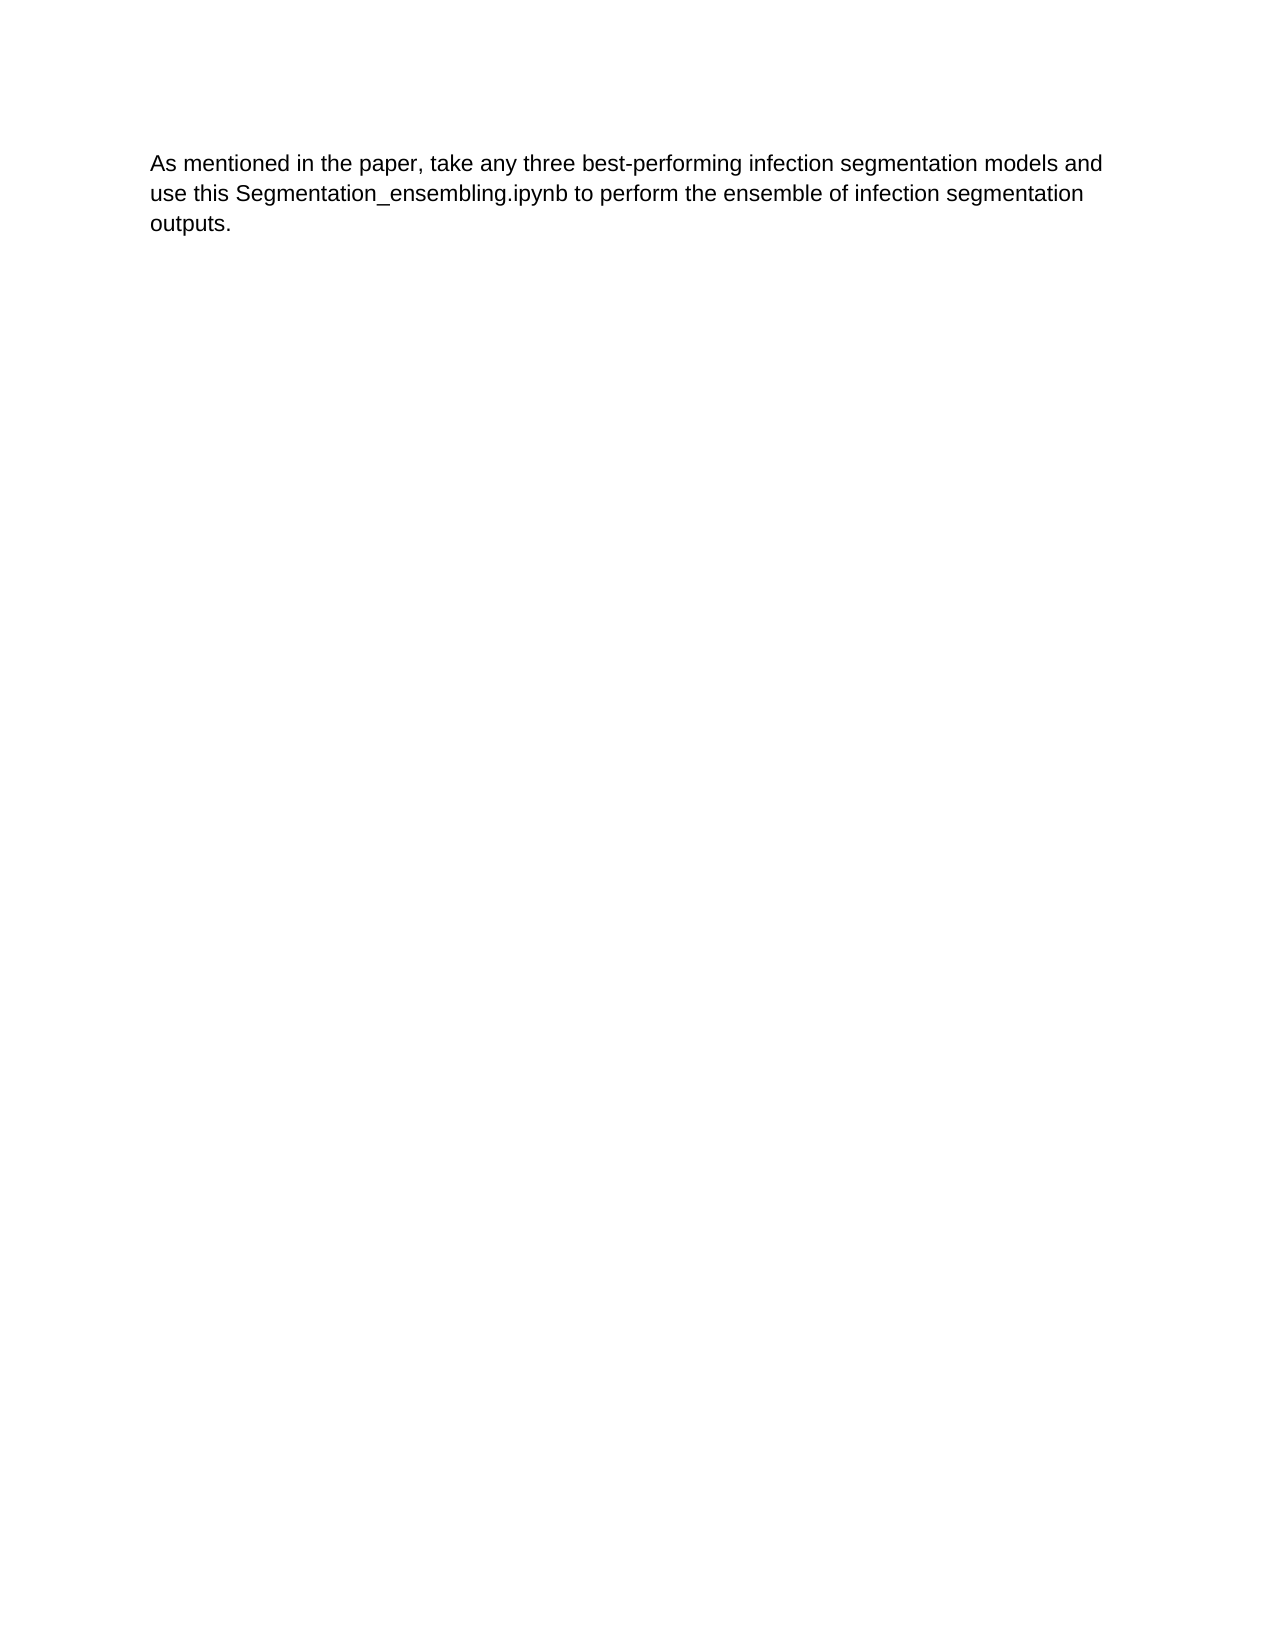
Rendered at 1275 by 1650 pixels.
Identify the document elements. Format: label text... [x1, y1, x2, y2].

text As mentioned in the paper, take any three best-performing infection segmentation models and use this Segmentation_ensembling.ipynb to perform the ensemble of infection segmentation outputs. [150, 150, 1125, 237]
